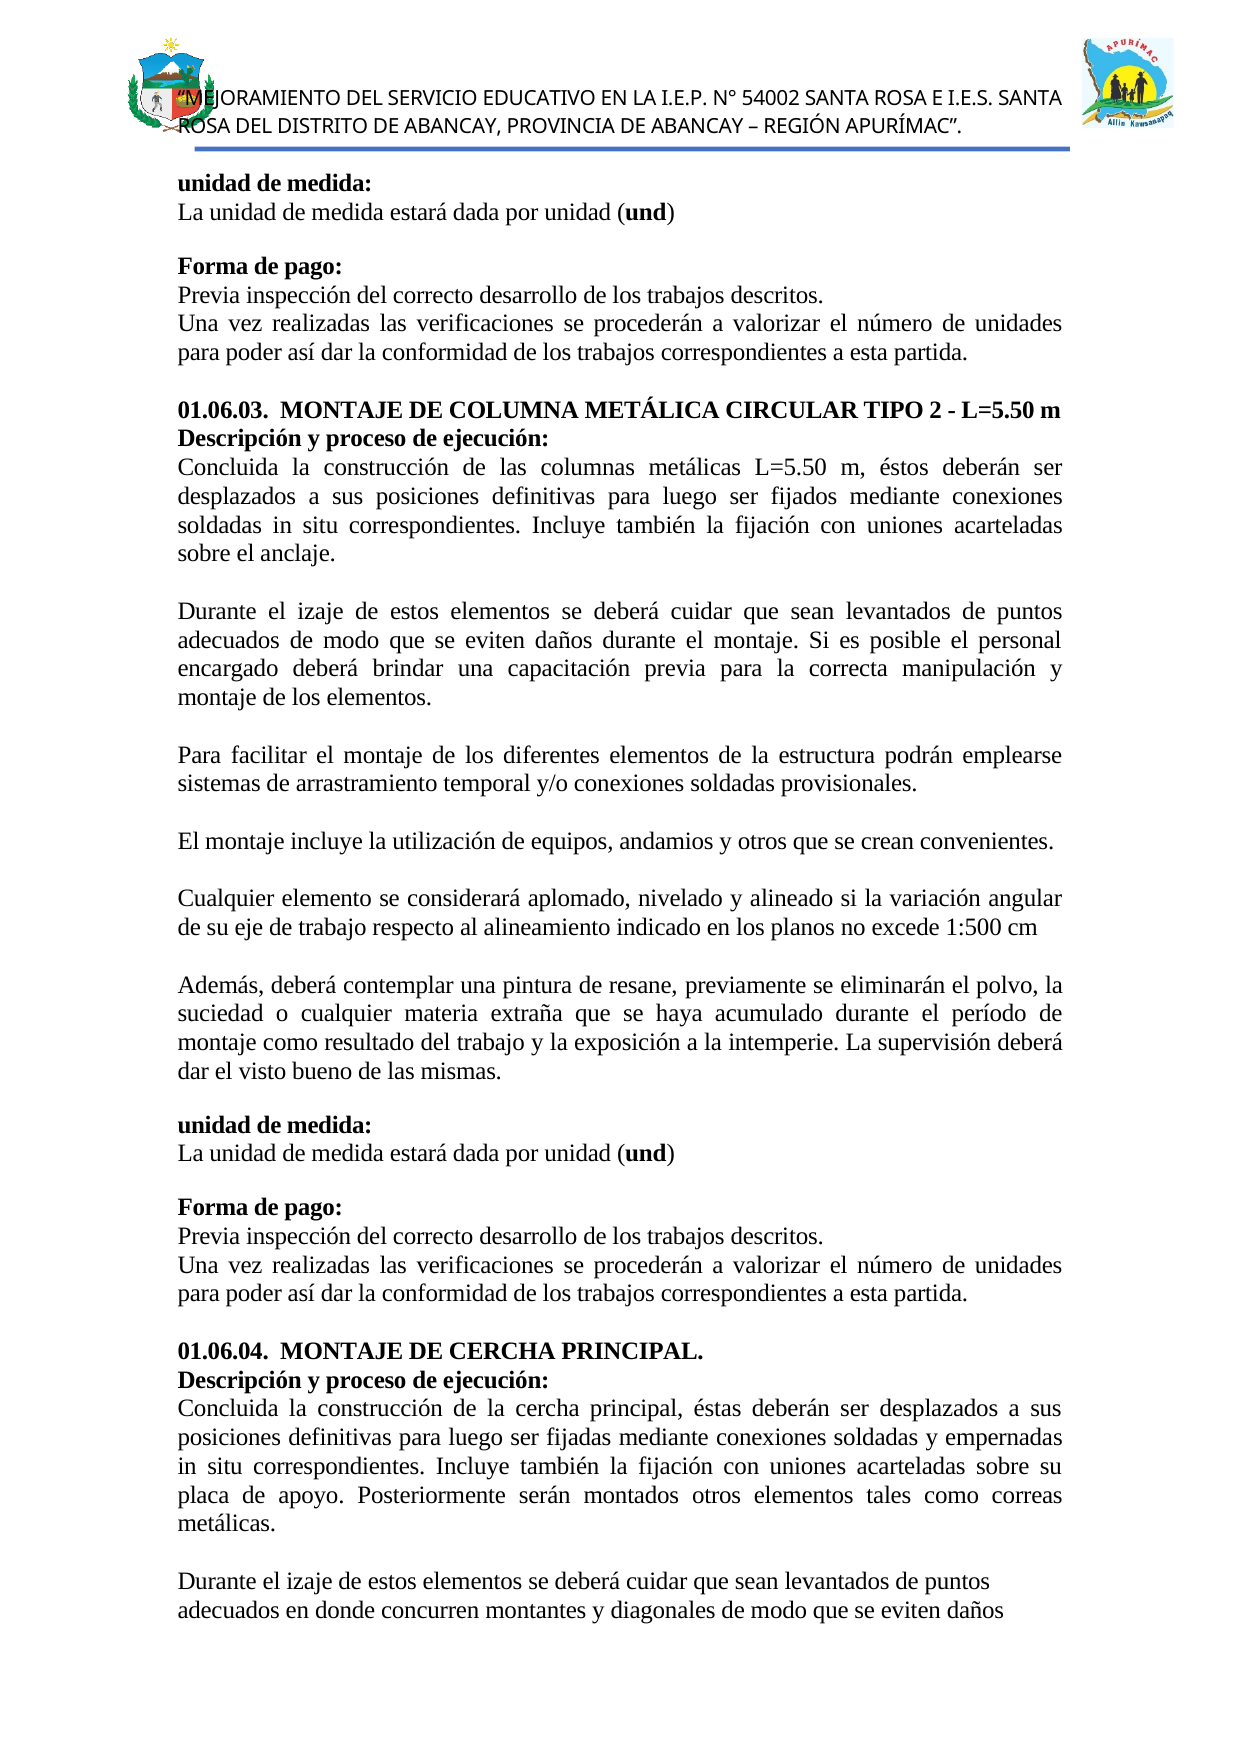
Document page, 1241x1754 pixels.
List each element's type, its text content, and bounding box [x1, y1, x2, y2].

picture [1081, 38, 1174, 131]
text Una vez realizadas las verificaciones se procederán a valorizar el número de unidades para poder así dar la conformidad de los trabajos correspondientes a esta partida. [177, 1250, 1063, 1307]
text La unidad de medida estará dada por unidad (und) [177, 1138, 1063, 1167]
picture [127, 36, 215, 132]
text Una vez realizadas las verificaciones se procederán a valorizar el número de unidades para poder así dar la conformidad de los trabajos correspondientes a esta partida. [177, 308, 1063, 366]
text 01.06.04. MONTAJE DE CERCHA PRINCIPAL. [177, 1336, 1063, 1365]
text 01.06.03. MONTAJE DE COLUMNA METÁLICA CIRCULAR TIPO 2 - L=5.50 m [177, 395, 1063, 423]
text Forma de pago: [177, 251, 1063, 280]
text Cualquier elemento se considerará aplomado, nivelado y alineado si la variación angular de su eje de trabajo respecto al alineamiento indicado en los planos no excede 1:500 cm [177, 883, 1063, 941]
text Concluida la construcción de la cercha principal, éstas deberán ser desplazados a sus posiciones definitivas para luego ser fijadas mediante conexiones soldadas y empernadas in situ correspondientes. Incluye también la fijación con uniones acarteladas sobre su placa de apoyo. Posteriormente serán montados otros elementos tales como correas metálicas. [177, 1393, 1063, 1537]
text Descripción y proceso de ejecución: [177, 1365, 1063, 1393]
text Previa inspección del correcto desarrollo de los trabajos descritos. [177, 280, 1063, 308]
text unidad de medida: [177, 1110, 1063, 1138]
text Descripción y proceso de ejecución: [177, 423, 1063, 452]
text Durante el izaje de estos elementos se deberá cuidar que sean levantados de puntos adecuados de modo que se eviten daños durante el montaje. Si es posible el personal encargado deberá brindar una capacitación previa para la correcta manipulación y montaje de los elementos. [177, 596, 1063, 711]
text Además, deberá contemplar una pintura de resane, previamente se eliminarán el polvo, la suciedad o cualquier materia extraña que se haya acumulado durante el período de montaje como resultado del trabajo y la exposición a la intemperie. La supervisión deberá dar el visto bueno de las mismas. [177, 970, 1063, 1085]
text Para facilitar el montaje de los diferentes elementos de la estructura podrán emplearse sistemas de arrastramiento temporal y/o conexiones soldadas provisionales. [177, 740, 1063, 797]
text Previa inspección del correcto desarrollo de los trabajos descritos. [177, 1221, 1063, 1250]
text La unidad de medida estará dada por unidad (und) [177, 197, 1063, 226]
picture [193, 120, 203, 132]
text unidad de medida: [177, 168, 1063, 197]
text El montaje incluye la utilización de equipos, andamios y otros que se crean convenientes. [177, 826, 1063, 855]
text Forma de pago: [177, 1192, 1063, 1221]
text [177, 1566, 1063, 1623]
text Concluida la construcción de las columnas metálicas L=5.50 m, éstos deberán ser desplazados a sus posiciones definitivas para luego ser fijados mediante conexiones soldadas in situ correspondientes. Incluye también la fijación con uniones acarteladas sobre el anclaje. [177, 452, 1063, 567]
